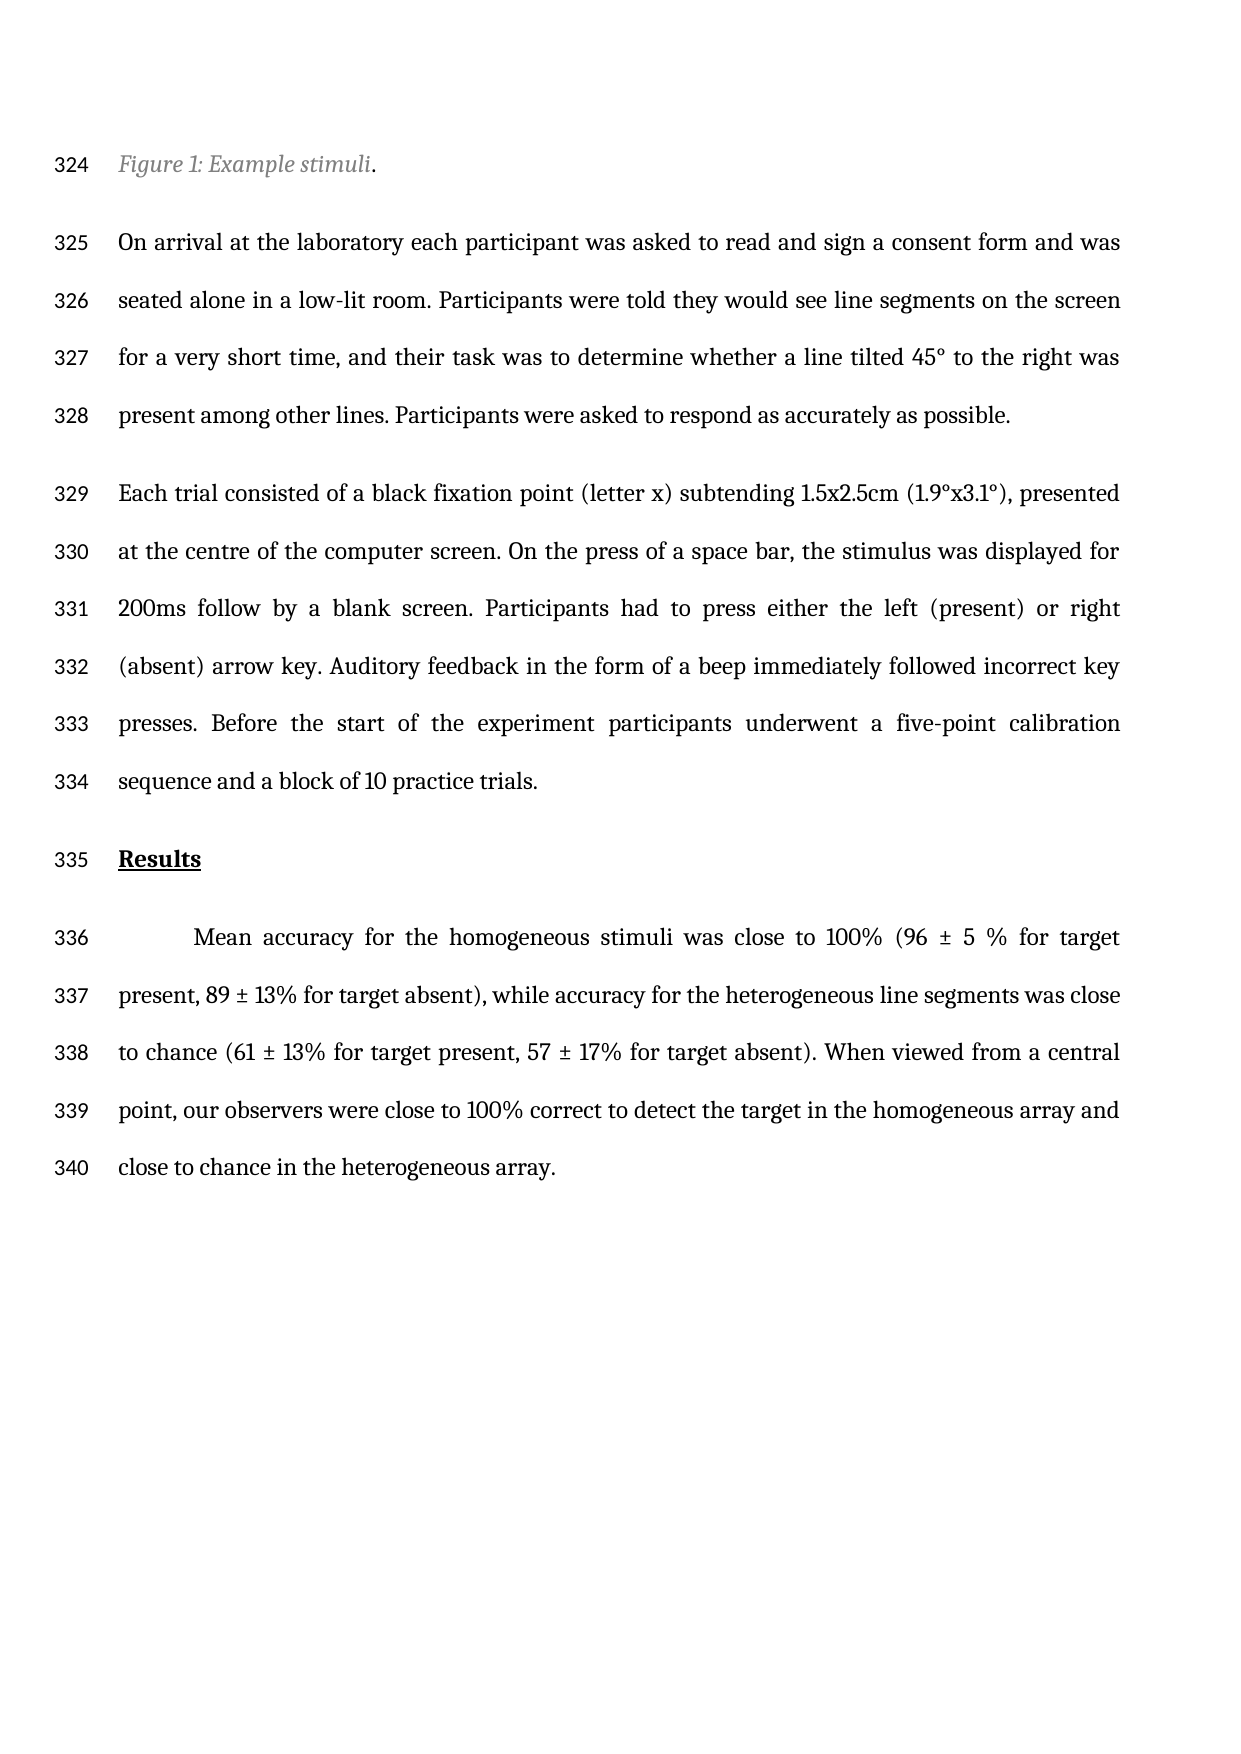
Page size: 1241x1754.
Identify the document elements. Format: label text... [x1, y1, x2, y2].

text Figure 1: Example stimuli. [118, 150, 1122, 179]
text Results [118, 845, 1122, 874]
text Each trial consisted of a black fixation point (letter x) subtending 1.5x2.5cm (1.9°x3.1°), presented at the centre of the computer screen. On the press of a space bar, the stimulus was displayed for 200ms follow by a blank screen. Participants had to press either the left (present) or right (absent) arrow key. Auditory feedback in the form of a beep immediately followed incorrect key presses. Before the start of the experiment participants underwent a five-point calibration sequence and a block of 10 practice trials. [118, 479, 1122, 795]
text On arrival at the laboratory each participant was asked to read and sign a consent form and was seated alone in a low-lit room. Participants were told they would see line segments on the screen for a very short time, and their task was to determine whether a line tilted 45° to the right was present among other lines. Participants were asked to respond as accurately as possible. [118, 228, 1122, 429]
text Mean accuracy for the homogeneous stimuli was close to 100% (96 ± 5 % for target present, 89 ± 13% for target absent), while accuracy for the heterogeneous line segments was close to chance (61 ± 13% for target present, 57 ± 17% for target absent). When viewed from a central point, our observers were close to 100% correct to detect the target in the homogeneous array and close to chance in the heterogeneous array. [118, 923, 1122, 1182]
